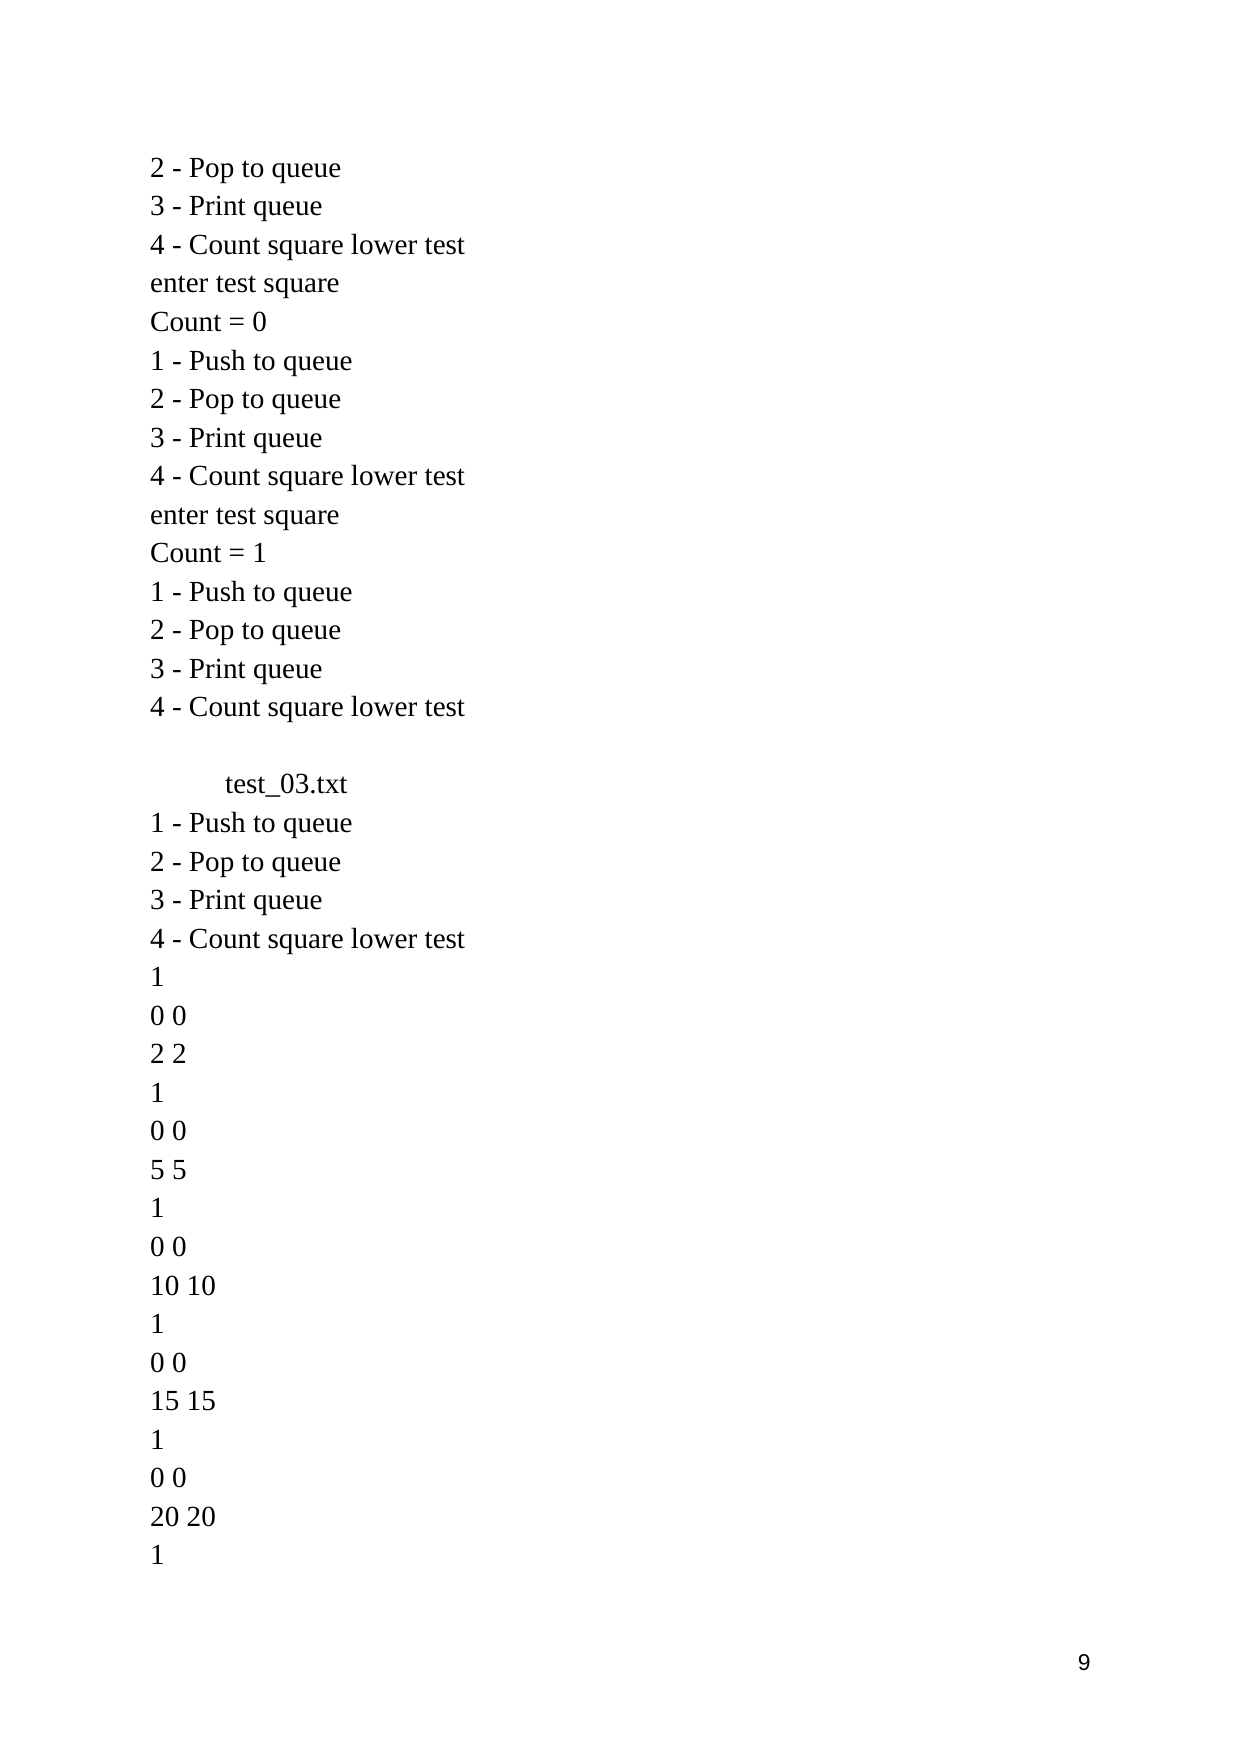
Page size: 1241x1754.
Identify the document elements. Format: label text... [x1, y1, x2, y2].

text 4 - Count square lower test [150, 921, 1090, 954]
text enter test square [150, 266, 1090, 299]
text 3 - Print queue [150, 651, 1090, 684]
text 0 0 [150, 1113, 1090, 1147]
text 0 0 [150, 1229, 1090, 1263]
text 1 [150, 1537, 1090, 1571]
text 15 15 [150, 1383, 1090, 1417]
text enter test square [150, 497, 1090, 530]
text test_03.txt [150, 767, 1090, 800]
text 2 2 [150, 1036, 1090, 1070]
text 10 10 [150, 1268, 1090, 1301]
text 1 - Push to queue [150, 343, 1090, 376]
text Count = 1 [150, 535, 1090, 569]
text 3 - Print queue [150, 882, 1090, 916]
text 2 - Pop to queue [150, 150, 1090, 183]
text 1 [150, 1422, 1090, 1455]
text 1 - Push to queue [150, 574, 1090, 607]
text 1 [150, 1306, 1090, 1340]
text 2 - Pop to queue [150, 612, 1090, 646]
text 5 5 [150, 1152, 1090, 1186]
text Count = 0 [150, 304, 1090, 338]
text 0 0 [150, 998, 1090, 1031]
text 0 0 [150, 1345, 1090, 1378]
text 4 - Count square lower test [150, 458, 1090, 492]
text 0 0 [150, 1460, 1090, 1494]
text 1 [150, 1075, 1090, 1108]
text 4 - Count square lower test [150, 689, 1090, 723]
text 4 - Count square lower test [150, 227, 1090, 261]
text 3 - Print queue [150, 188, 1090, 222]
text 1 [150, 959, 1090, 993]
text 1 [150, 1191, 1090, 1224]
text 3 - Print queue [150, 420, 1090, 453]
text 20 20 [150, 1499, 1090, 1532]
text 2 - Pop to queue [150, 381, 1090, 415]
text 2 - Pop to queue [150, 844, 1090, 877]
text 1 - Push to queue [150, 805, 1090, 839]
